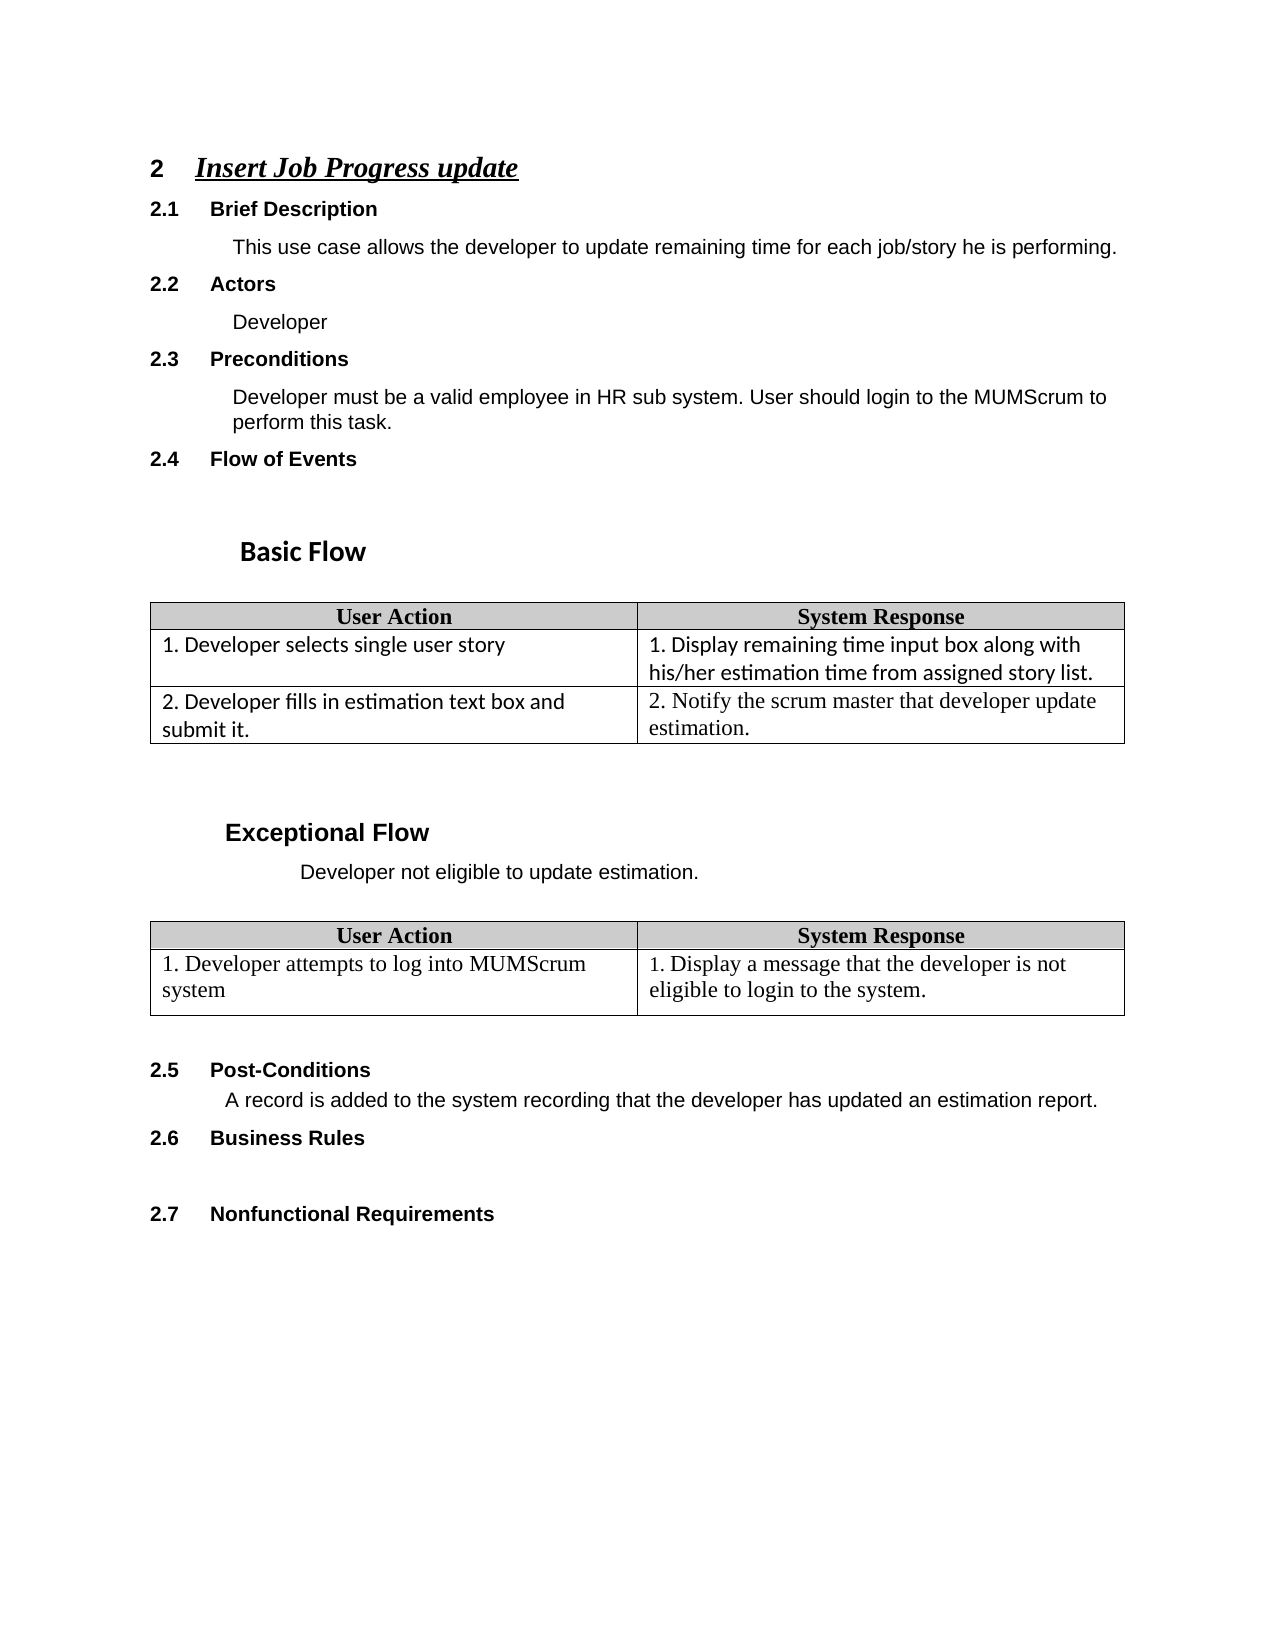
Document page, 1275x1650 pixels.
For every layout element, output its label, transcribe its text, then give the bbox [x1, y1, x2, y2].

subtitle Developer must be a valid employee in HR sub system. User should login to the MUMScrum to perform this task. [232, 383, 1125, 433]
subtitle Basic Flow [240, 533, 1125, 569]
table_cell 2. Developer fills in estimation text box and submit it. [151, 687, 637, 743]
table_cell 1. Developer attempts to log into MUMScrum system [151, 950, 637, 1015]
subtitle Developer not eligible to update estimation. [300, 859, 1125, 915]
subtitle Business Rules [150, 1125, 1125, 1150]
subtitle Nonfunctional Requirements [150, 1201, 1125, 1226]
table_cell 2. Notify the scrum master that developer update estimation. [638, 687, 1124, 743]
subtitle Use Case Specification: Insert Job Progress update [150, 150, 1125, 183]
table_header System Response [638, 922, 1124, 948]
table_cell 1. Display remaining time input box along with his/her estimation time from assigned story list. [638, 630, 1124, 686]
table_cell 1. Developer selects single user story [151, 630, 637, 686]
subtitle Flow of Events [150, 446, 1125, 471]
subtitle Developer [232, 308, 1125, 333]
table_cell 1. Display a message that the developer is not eligible to login to the system. [638, 950, 1124, 1015]
text A record is added to the system recording that the developer has updated an estimation report. [225, 1088, 1125, 1112]
table_header User Action [151, 603, 637, 629]
subtitle Actors [150, 271, 1125, 296]
subtitle Brief Description [150, 196, 1125, 221]
table_header User Action [151, 922, 637, 948]
subtitle This use case allows the developer to update remaining time for each job/story he is performing. [232, 233, 1125, 258]
subtitle Preconditions [150, 346, 1125, 371]
subtitle Exceptional Flow [225, 817, 1125, 846]
subtitle Post-Conditions [150, 1057, 1125, 1082]
table_header System Response [638, 603, 1124, 629]
